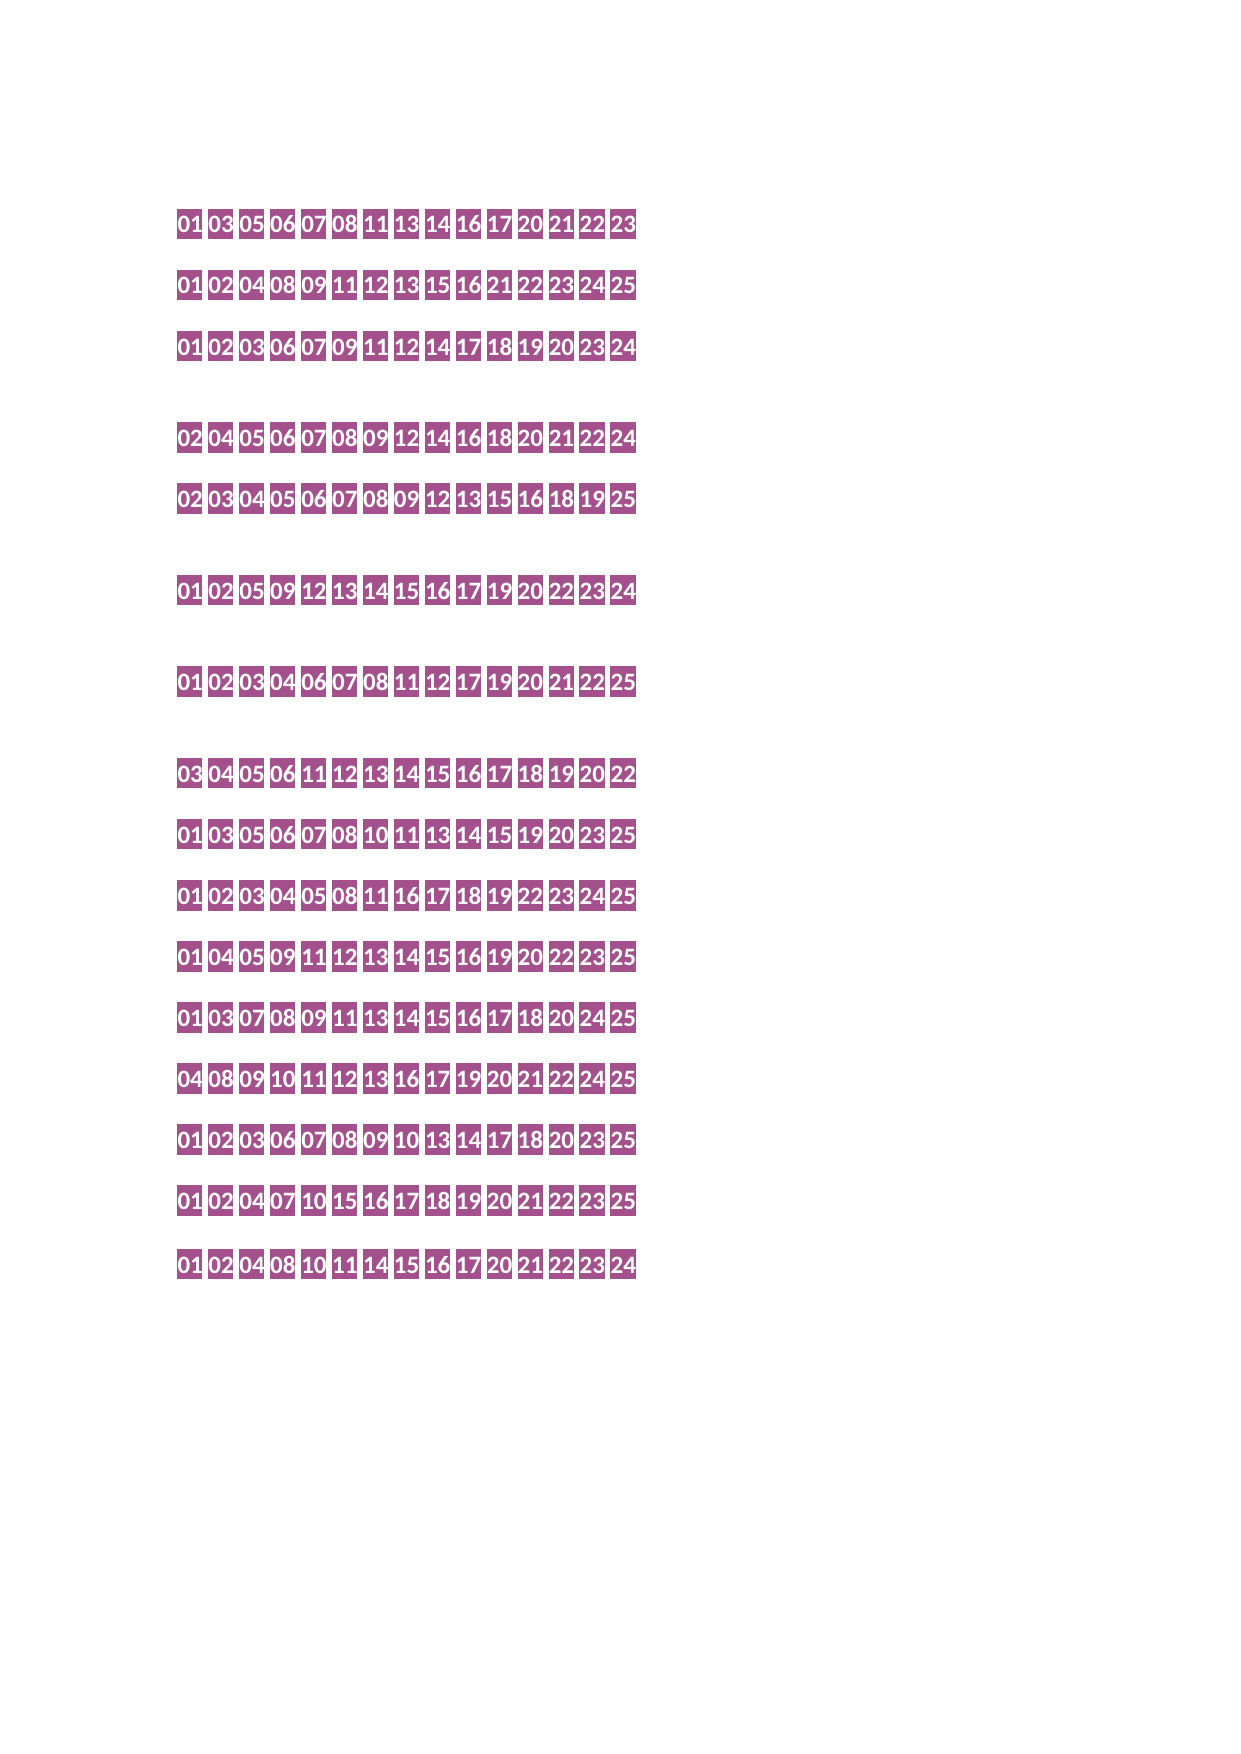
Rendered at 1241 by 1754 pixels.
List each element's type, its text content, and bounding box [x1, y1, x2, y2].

text 01 03 05 06 07 08 10 11 13 14 15 19 20 23 25 [177, 788, 1063, 849]
text 01 02 04 08 10 11 14 15 16 17 20 21 22 23 24 [177, 1216, 1063, 1279]
text 04 08 09 10 11 12 13 16 17 19 20 21 22 24 25 [177, 1033, 1063, 1094]
text 02 03 04 05 06 07 08 09 12 13 15 16 18 19 25 [177, 453, 1063, 514]
text 01 02 03 06 07 08 09 10 13 14 17 18 20 23 25 [177, 1094, 1063, 1155]
text 02 04 05 06 07 08 09 12 14 16 18 20 21 22 24 [177, 361, 1063, 453]
text 01 04 05 09 11 12 13 14 15 16 19 20 22 23 25 [177, 911, 1063, 972]
text 01 02 03 04 06 07 08 11 12 17 19 20 21 22 25 [177, 605, 1063, 697]
text 01 02 03 04 05 08 11 16 17 18 19 22 23 24 25 [177, 849, 1063, 911]
text 01 02 03 06 07 09 11 12 14 17 18 19 20 23 24 [177, 300, 1063, 361]
text 01 03 05 06 07 08 11 13 14 16 17 20 21 22 23 [177, 148, 1063, 239]
text 01 02 04 08 09 11 12 13 15 16 21 22 23 24 25 [177, 239, 1063, 300]
text 03 04 05 06 11 12 13 14 15 16 17 18 19 20 22 [177, 697, 1063, 788]
text 01 02 05 09 12 13 14 15 16 17 19 20 22 23 24 [177, 514, 1063, 605]
text 01 03 07 08 09 11 13 14 15 16 17 18 20 24 25 [177, 972, 1063, 1033]
text 01 02 04 07 10 15 16 17 18 19 20 21 22 23 25 [177, 1155, 1063, 1216]
